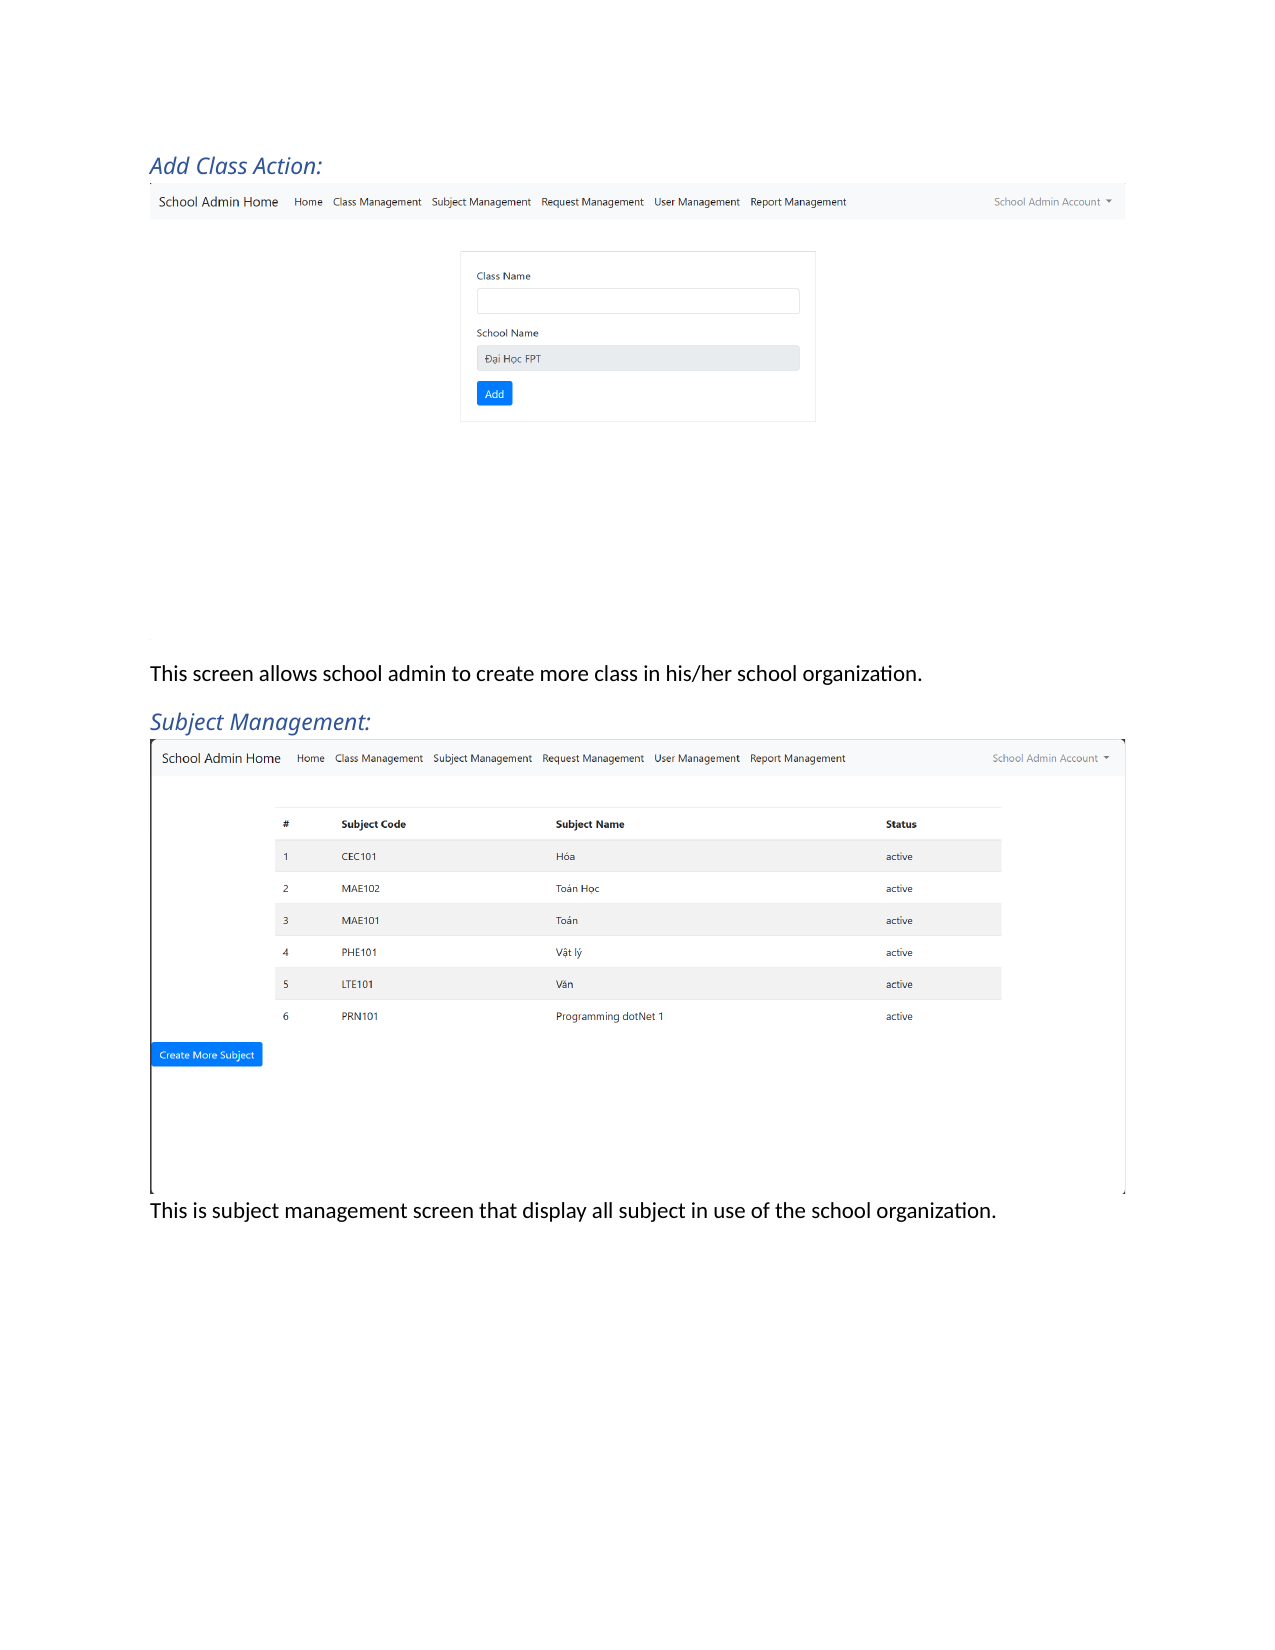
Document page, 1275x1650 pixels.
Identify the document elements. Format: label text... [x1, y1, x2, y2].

picture [150, 183, 1125, 640]
text This is subject management screen that display all subject in use of the school organization. [150, 1196, 1125, 1224]
picture [150, 739, 1125, 1194]
text This screen allows school admin to create more class in his/her school organization. [150, 659, 1125, 687]
subtitle Add Class Action: [150, 150, 1125, 181]
subtitle Subject Management: [150, 706, 1125, 739]
